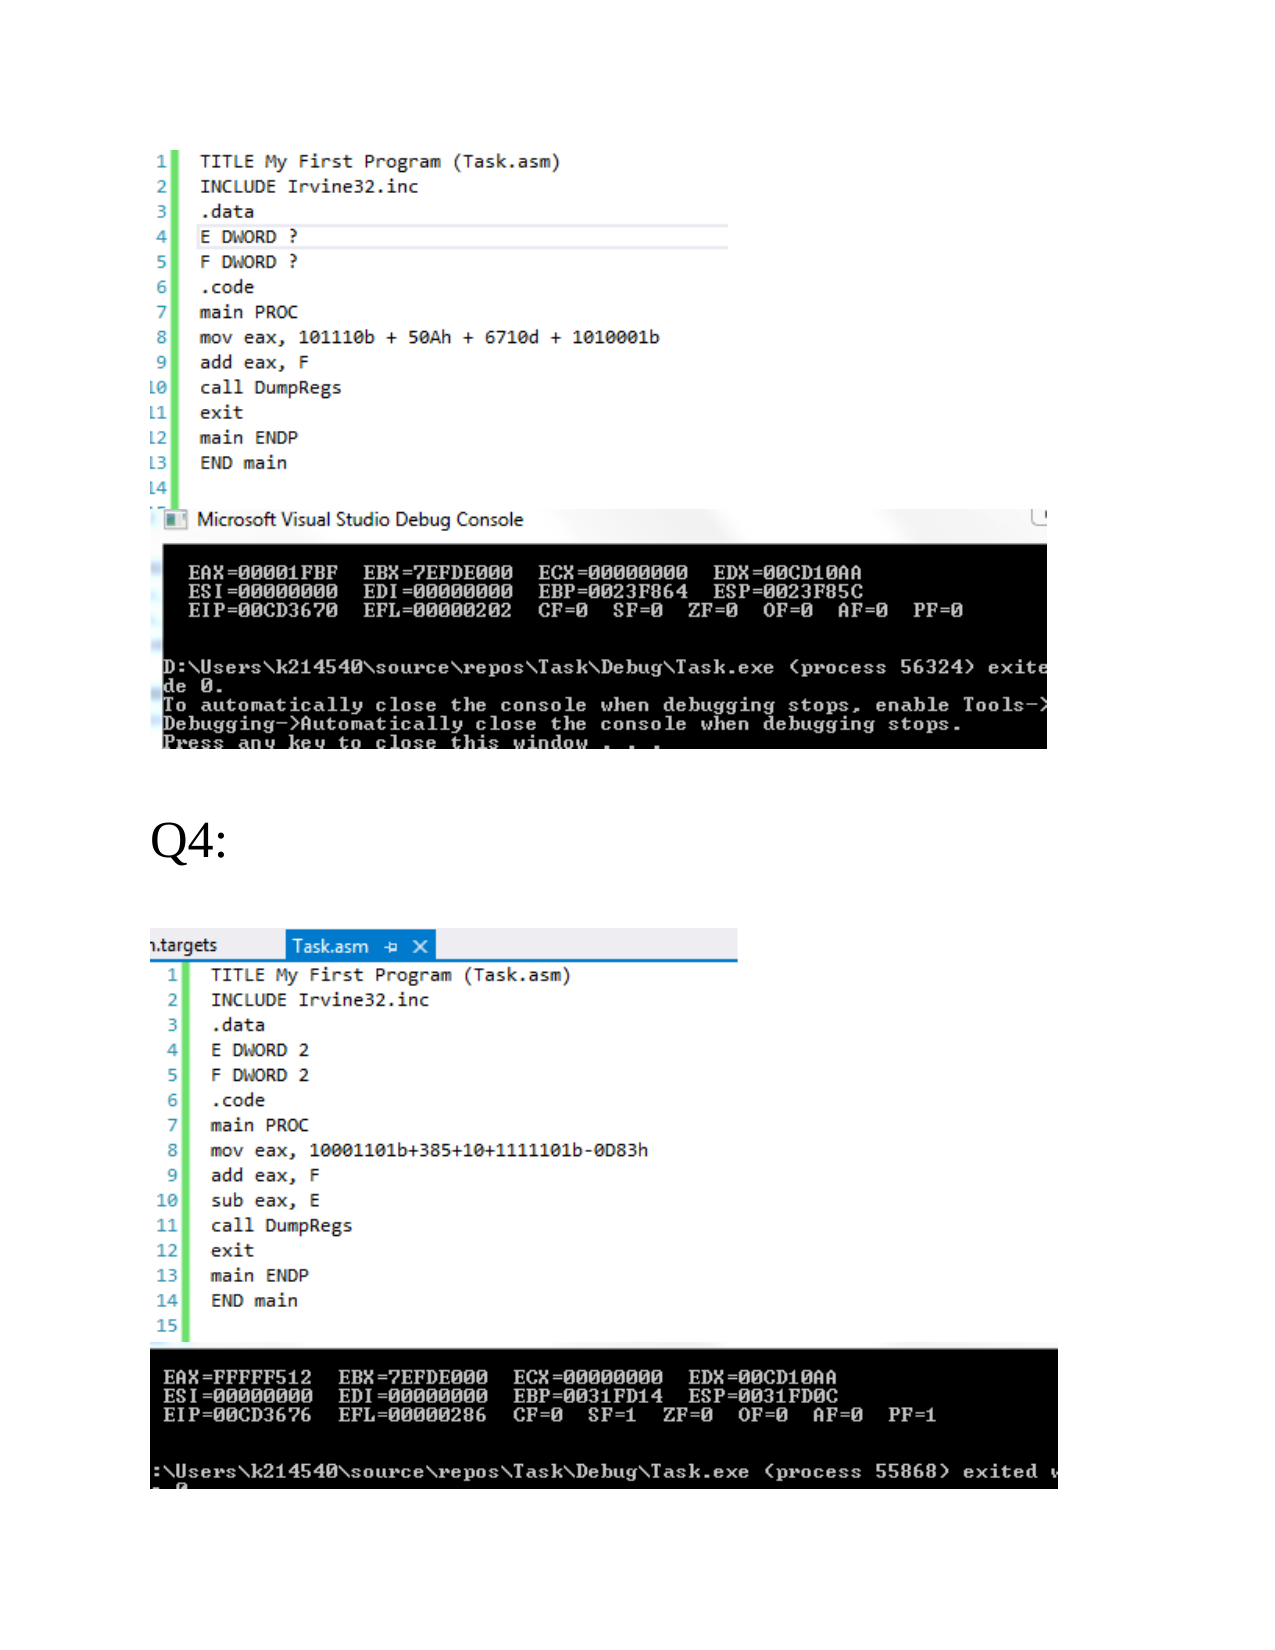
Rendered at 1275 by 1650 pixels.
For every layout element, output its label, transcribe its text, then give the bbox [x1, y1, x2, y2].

text Q4: [150, 808, 1125, 868]
picture [150, 928, 1058, 1489]
picture [150, 150, 1047, 749]
